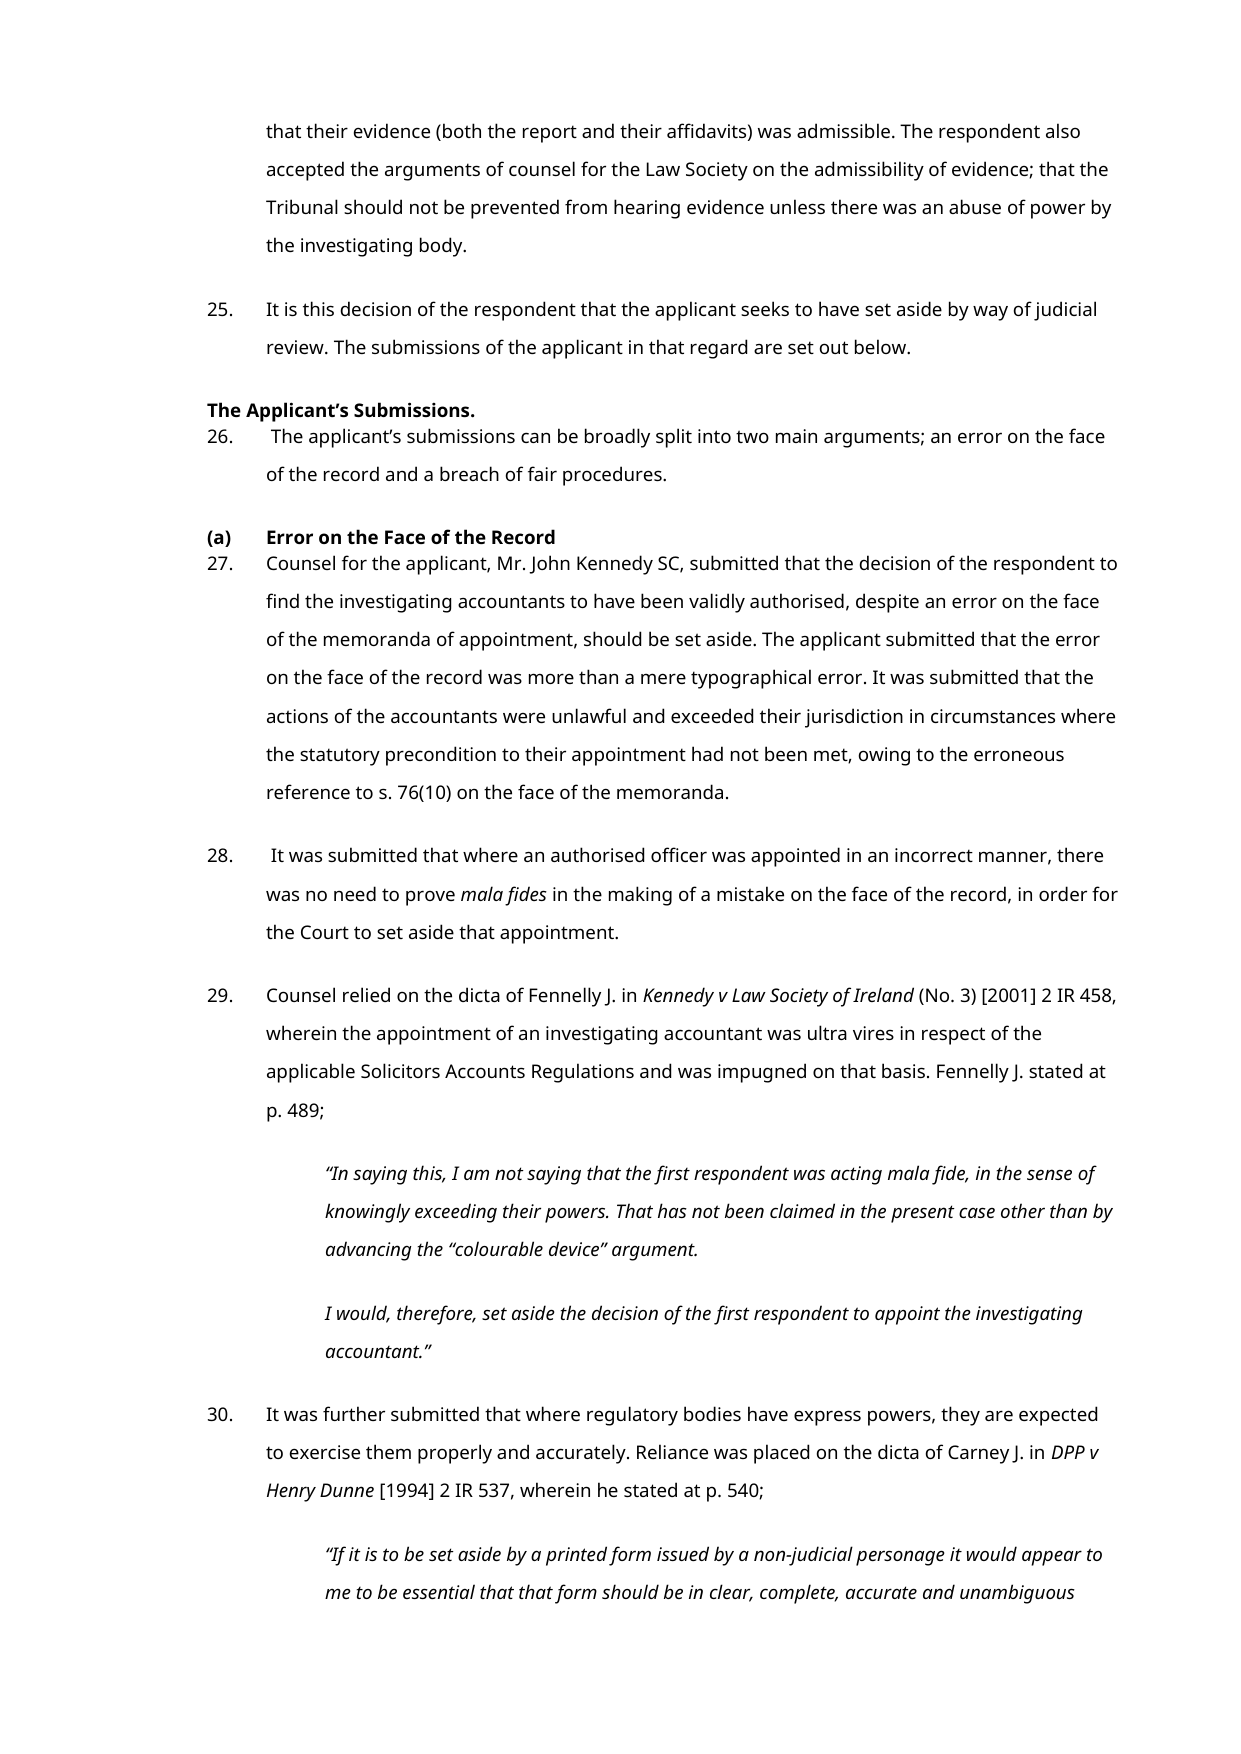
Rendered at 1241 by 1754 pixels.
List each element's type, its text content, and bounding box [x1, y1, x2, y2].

subtitle The Applicant’s Submissions. [207, 397, 1122, 423]
text 28. It was submitted that where an authorised officer was appointed in an incorrect manner, there was no need to prove mala fides in the making of a mistake on the face of the record, in order for the Court to set aside that appointment. [207, 843, 1122, 944]
subtitle (a) Error on the Face of the Record [207, 524, 1122, 550]
text 30. It was further submitted that where regulatory bodies have express powers, they are expected to exercise them properly and accurately. Reliance was placed on the dicta of Carney J. in DPP v Henry Dunne [1994] 2 IR 537, wherein he stated at p. 540; [207, 1401, 1122, 1503]
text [266, 1541, 1122, 1605]
text I would, therefore, set aside the decision of the first respondent to appoint the investigating accountant.” [266, 1300, 1122, 1364]
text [207, 118, 1122, 258]
text 26. The applicant’s submissions can be broadly split into two main arguments; an error on the face of the record and a breach of fair procedures. [207, 423, 1122, 487]
text “In saying this, I am not saying that the first respondent was acting mala fide, in the sense of knowingly exceeding their powers. That has not been claimed in the present case other than by advancing the “colourable device” argument. [266, 1160, 1122, 1262]
text 29. Counsel relied on the dicta of Fennelly J. in Kennedy v Law Society of Ireland (No. 3) [2001] 2 IR 458, wherein the appointment of an investigating accountant was ultra vires in respect of the applicable Solicitors Accounts Regulations and was impugned on that basis. Fennelly J. stated at p. 489; [207, 982, 1122, 1122]
text 25. It is this decision of the respondent that the applicant seeks to have set aside by way of judicial review. The submissions of the applicant in that regard are set out below. [207, 296, 1122, 360]
text 27. Counsel for the applicant, Mr. John Kennedy SC, submitted that the decision of the respondent to find the investigating accountants to have been validly authorised, despite an error on the face of the memoranda of appointment, should be set aside. The applicant submitted that the error on the face of the record was more than a mere typographical error. It was submitted that the actions of the accountants were unlawful and exceeded their jurisdiction in circumstances where the statutory precondition to their appointment had not been met, owing to the erroneous reference to s. 76(10) on the face of the memoranda. [207, 550, 1122, 805]
